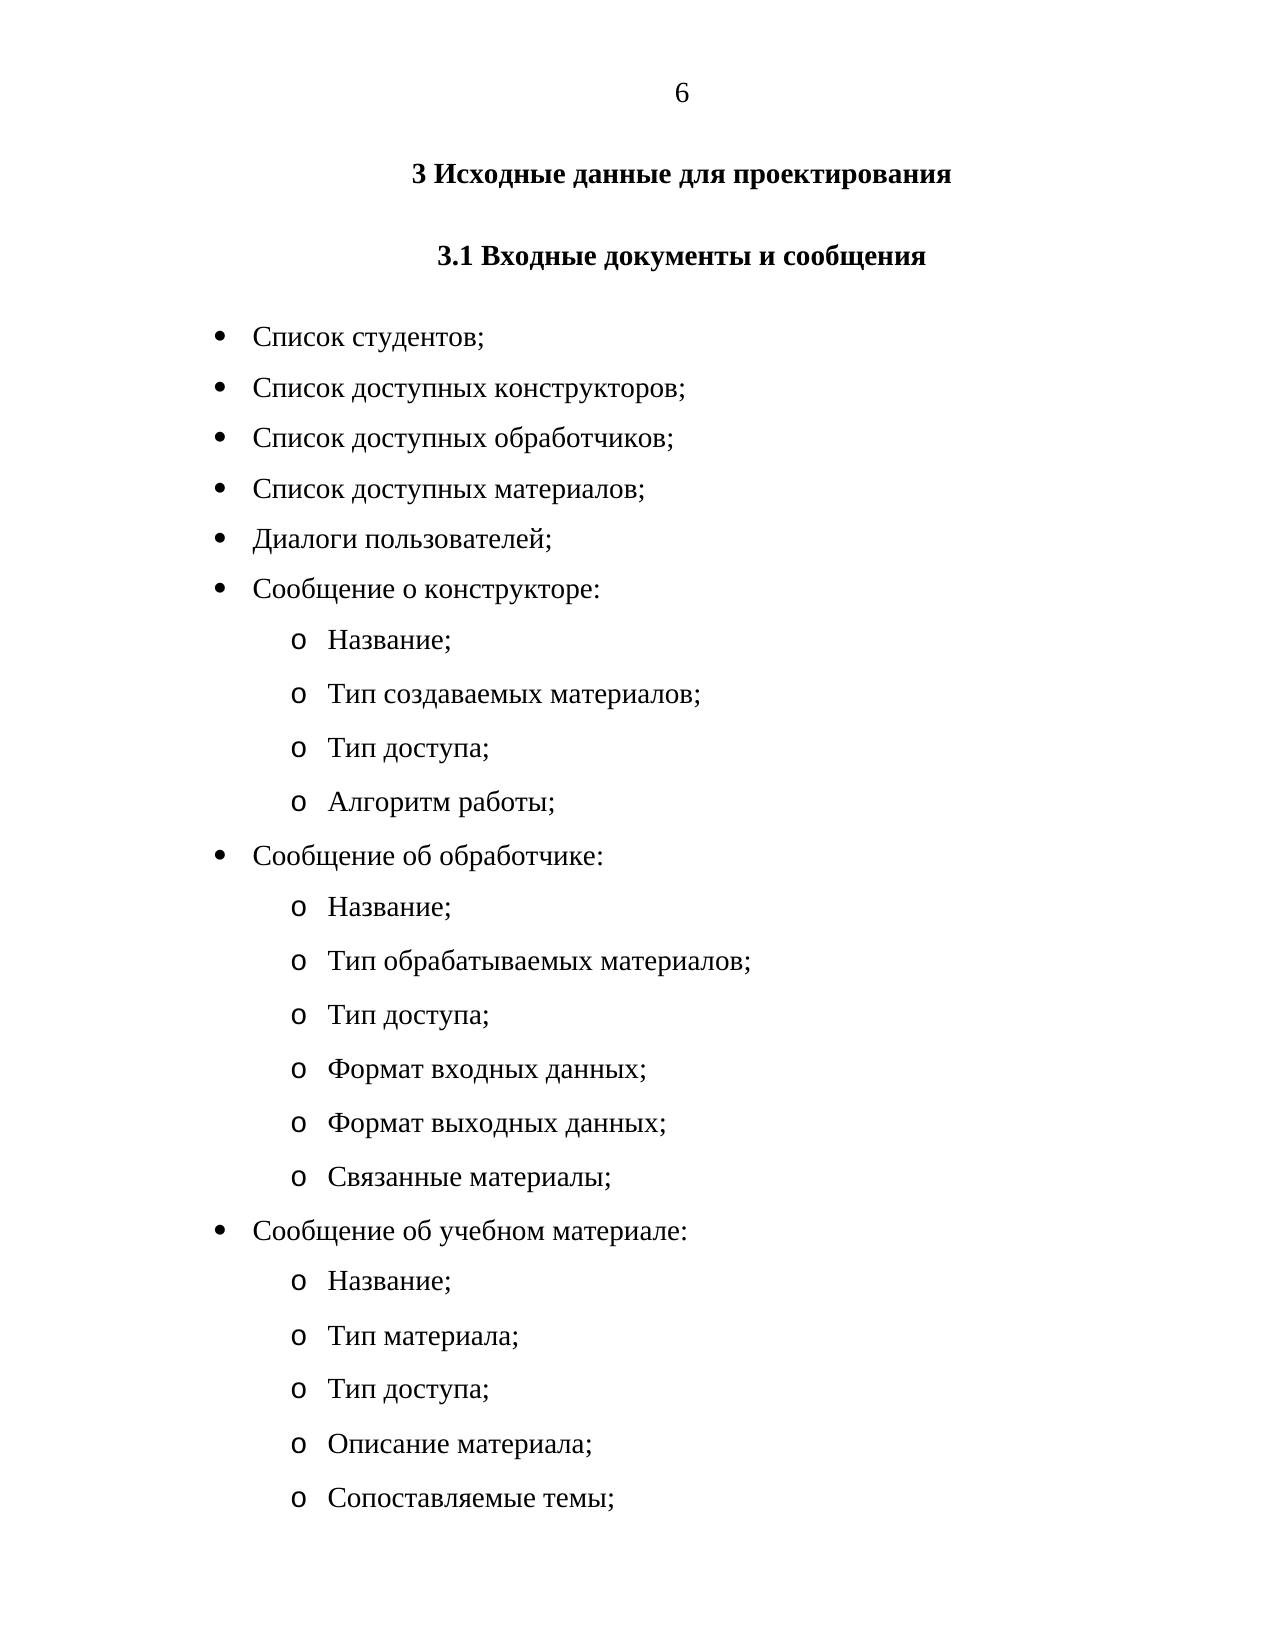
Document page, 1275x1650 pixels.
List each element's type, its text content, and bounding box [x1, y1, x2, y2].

subtitle 3.1 Входные документы и сообщения [177, 238, 1186, 272]
list Тип доступа; [290, 997, 1186, 1033]
subtitle 3 Исходные данные для проектирования [177, 156, 1186, 190]
list Сообщение об учебном материале: [215, 1213, 1186, 1247]
list Сообщение об обработчике: [215, 838, 1186, 872]
list Тип создаваемых материалов; [290, 676, 1186, 712]
list Название; [290, 622, 1186, 658]
list Тип обрабатываемых материалов; [290, 943, 1186, 979]
list Название; [290, 1263, 1186, 1299]
list Тип доступа; [290, 730, 1186, 766]
list Список доступных материалов; [215, 471, 1186, 504]
list Список студентов; [215, 319, 1186, 353]
list Связанные материалы; [290, 1159, 1186, 1195]
list Формат выходных данных; [290, 1105, 1186, 1141]
list Тип доступа; [290, 1372, 1186, 1408]
list Список доступных обработчиков; [215, 420, 1186, 454]
list Тип материала; [290, 1318, 1186, 1354]
list Название; [290, 889, 1186, 925]
list Список доступных конструкторов; [215, 370, 1186, 404]
list Алгоритм работы; [290, 784, 1186, 820]
list Формат входных данных; [290, 1051, 1186, 1087]
list Диалоги пользователей; [215, 521, 1186, 555]
list Сопоставляемые темы; [290, 1480, 1186, 1516]
list Описание материала; [290, 1426, 1186, 1462]
list Сообщение о конструкторе: [215, 572, 1186, 605]
